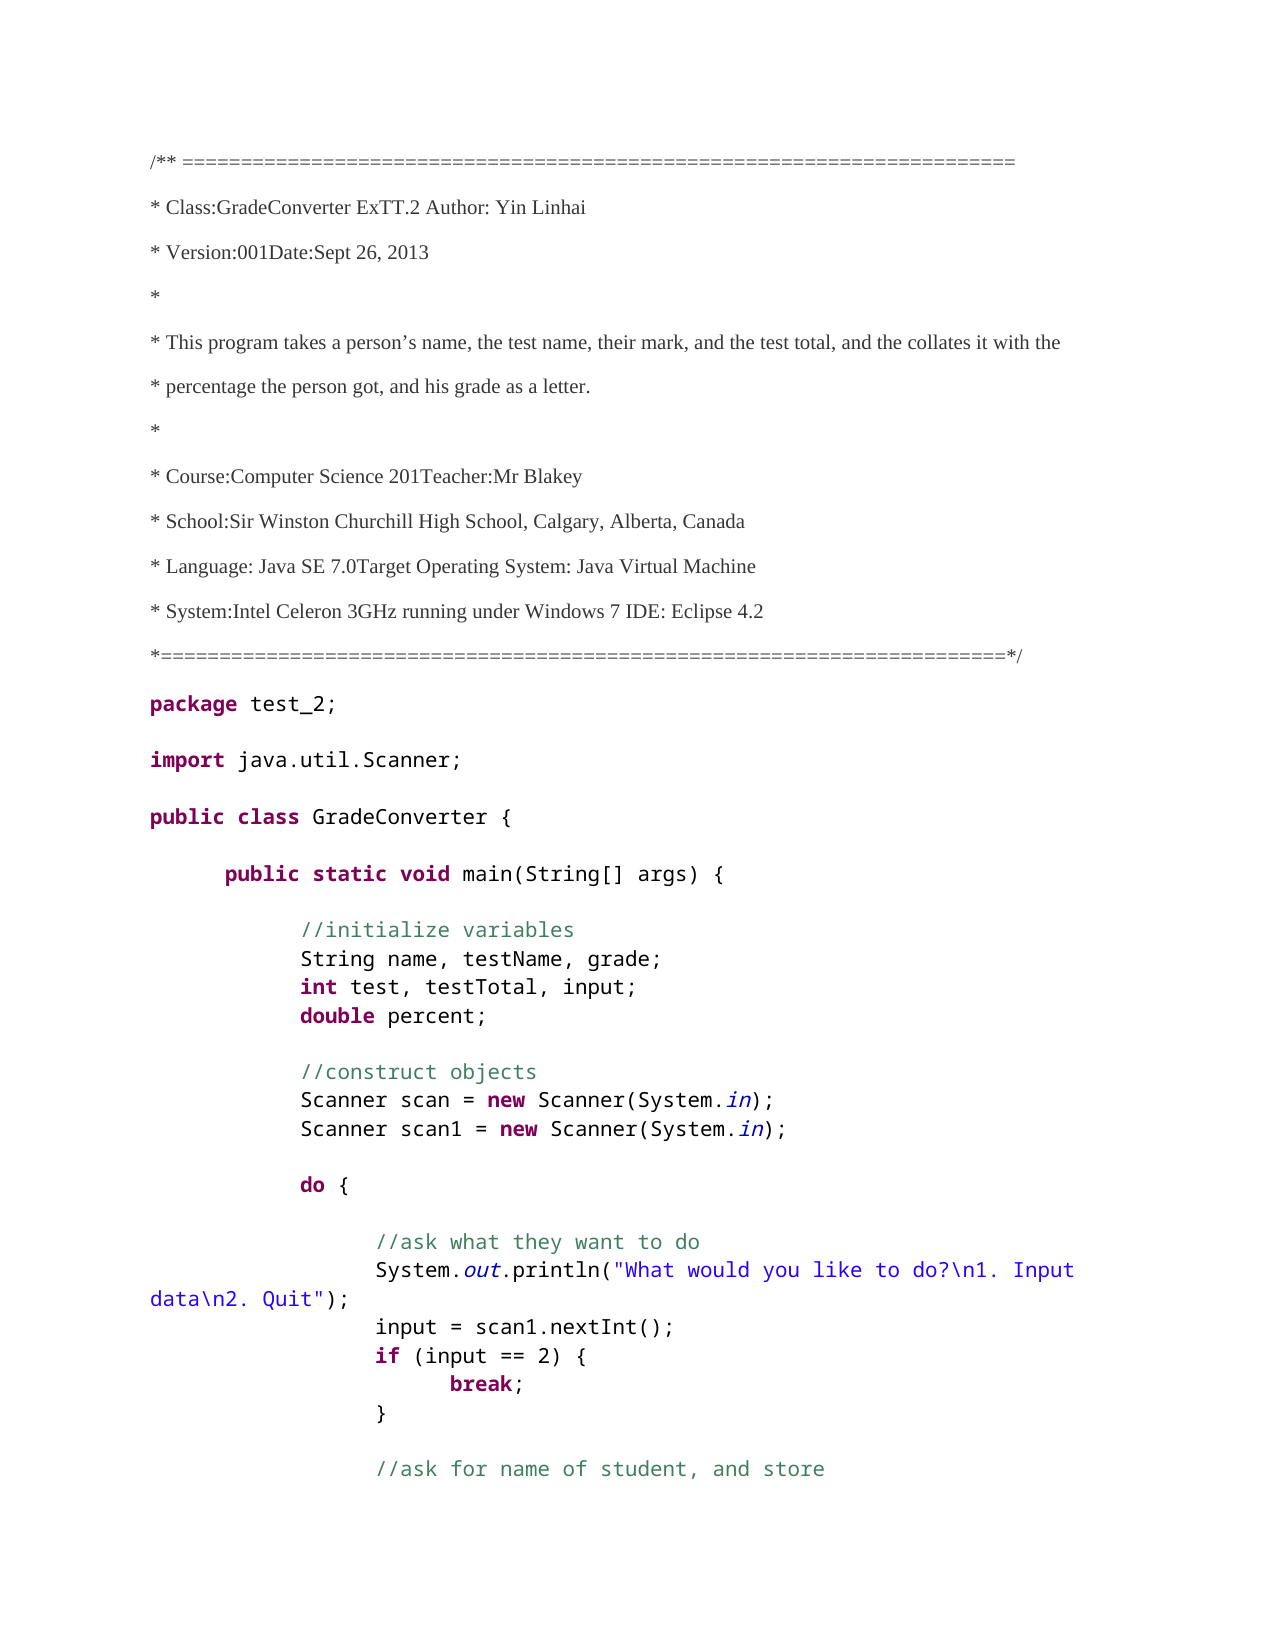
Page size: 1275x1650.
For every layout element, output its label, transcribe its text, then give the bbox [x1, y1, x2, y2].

text * [150, 419, 1125, 443]
text Scanner scan = new Scanner(System.in); [150, 1086, 1125, 1114]
text double percent; [150, 1001, 1125, 1029]
text * This program takes a person’s name, the test name, their mark, and the test total, and the collates it with the [150, 329, 1125, 354]
text //construct objects [150, 1057, 1125, 1086]
text package test_2; [150, 689, 1125, 717]
text /** ======================================================================= [150, 150, 1125, 174]
text if (input == 2) { [150, 1341, 1125, 1369]
text public class GradeConverter { [150, 802, 1125, 831]
text //initialize variables [150, 915, 1125, 944]
text //ask for name of student, and store [150, 1454, 1125, 1482]
text * Class:GradeConverter ExTT.2 Author: Yin Linhai [150, 195, 1125, 219]
text import java.util.Scanner; [150, 746, 1125, 774]
text String name, testName, grade; [150, 944, 1125, 972]
text System.out.println("What would you like to do?\n1. Input data\n2. Quit"); [150, 1255, 1125, 1312]
text * Language: Java SE 7.0Target Operating System: Java Virtual Machine [150, 554, 1125, 578]
text Scanner scan1 = new Scanner(System.in); [150, 1114, 1125, 1142]
text * Version:001Date:Sept 26, 2013 [150, 240, 1125, 264]
text input = scan1.nextInt(); [150, 1312, 1125, 1341]
text public static void main(String[] args) { [150, 859, 1125, 887]
text do { [150, 1171, 1125, 1199]
text //ask what they want to do [150, 1227, 1125, 1255]
text int test, testTotal, input; [150, 972, 1125, 1001]
text break; [150, 1369, 1125, 1398]
text * School:Sir Winston Churchill High School, Calgary, Alberta, Canada [150, 509, 1125, 533]
text * Course:Computer Science 201Teacher:Mr Blakey [150, 464, 1125, 488]
text * [150, 285, 1125, 309]
text * System:Intel Celeron 3GHz running under Windows 7 IDE: Eclipse 4.2 [150, 599, 1125, 623]
text * percentage the person got, and his grade as a letter. [150, 374, 1125, 398]
text *========================================================================*/ [150, 644, 1125, 668]
text } [150, 1398, 1125, 1426]
